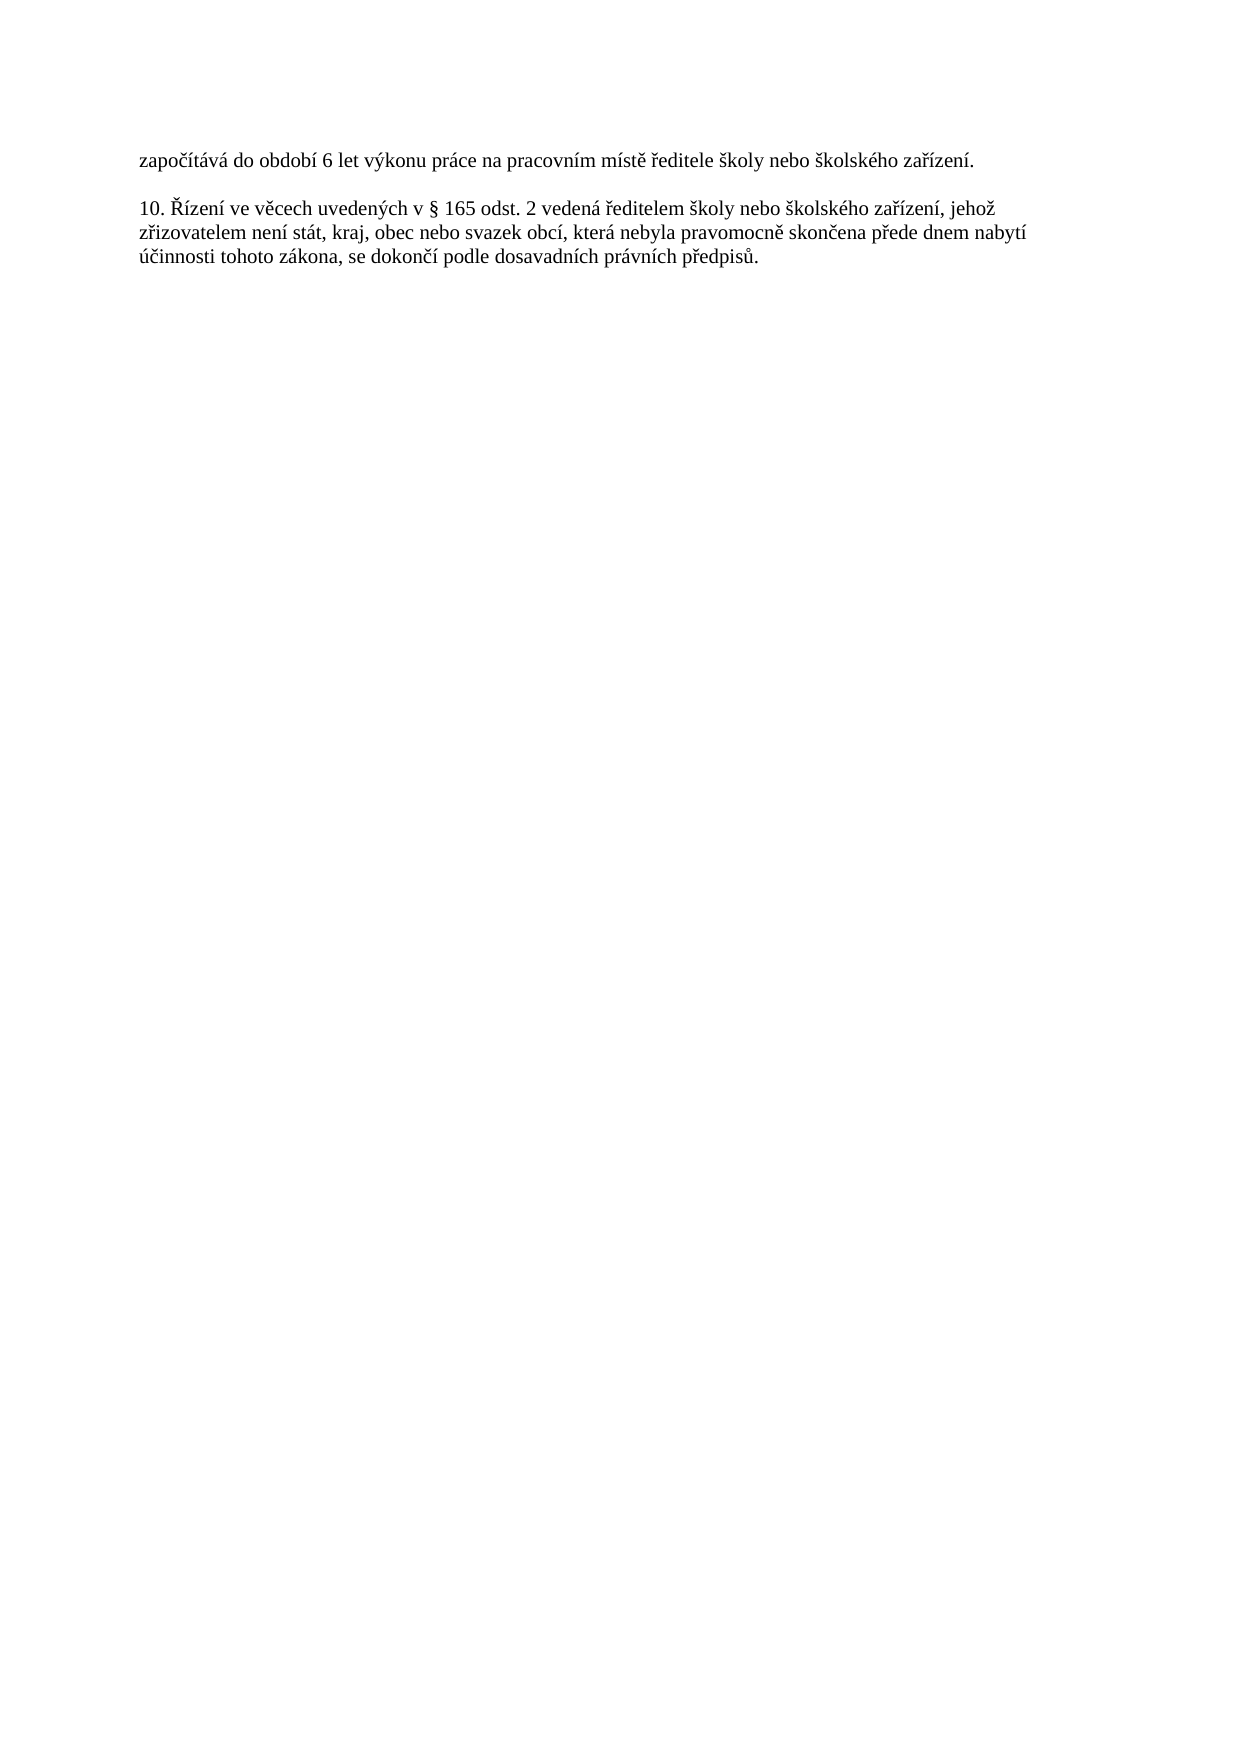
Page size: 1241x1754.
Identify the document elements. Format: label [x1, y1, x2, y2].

text [139, 148, 1101, 297]
